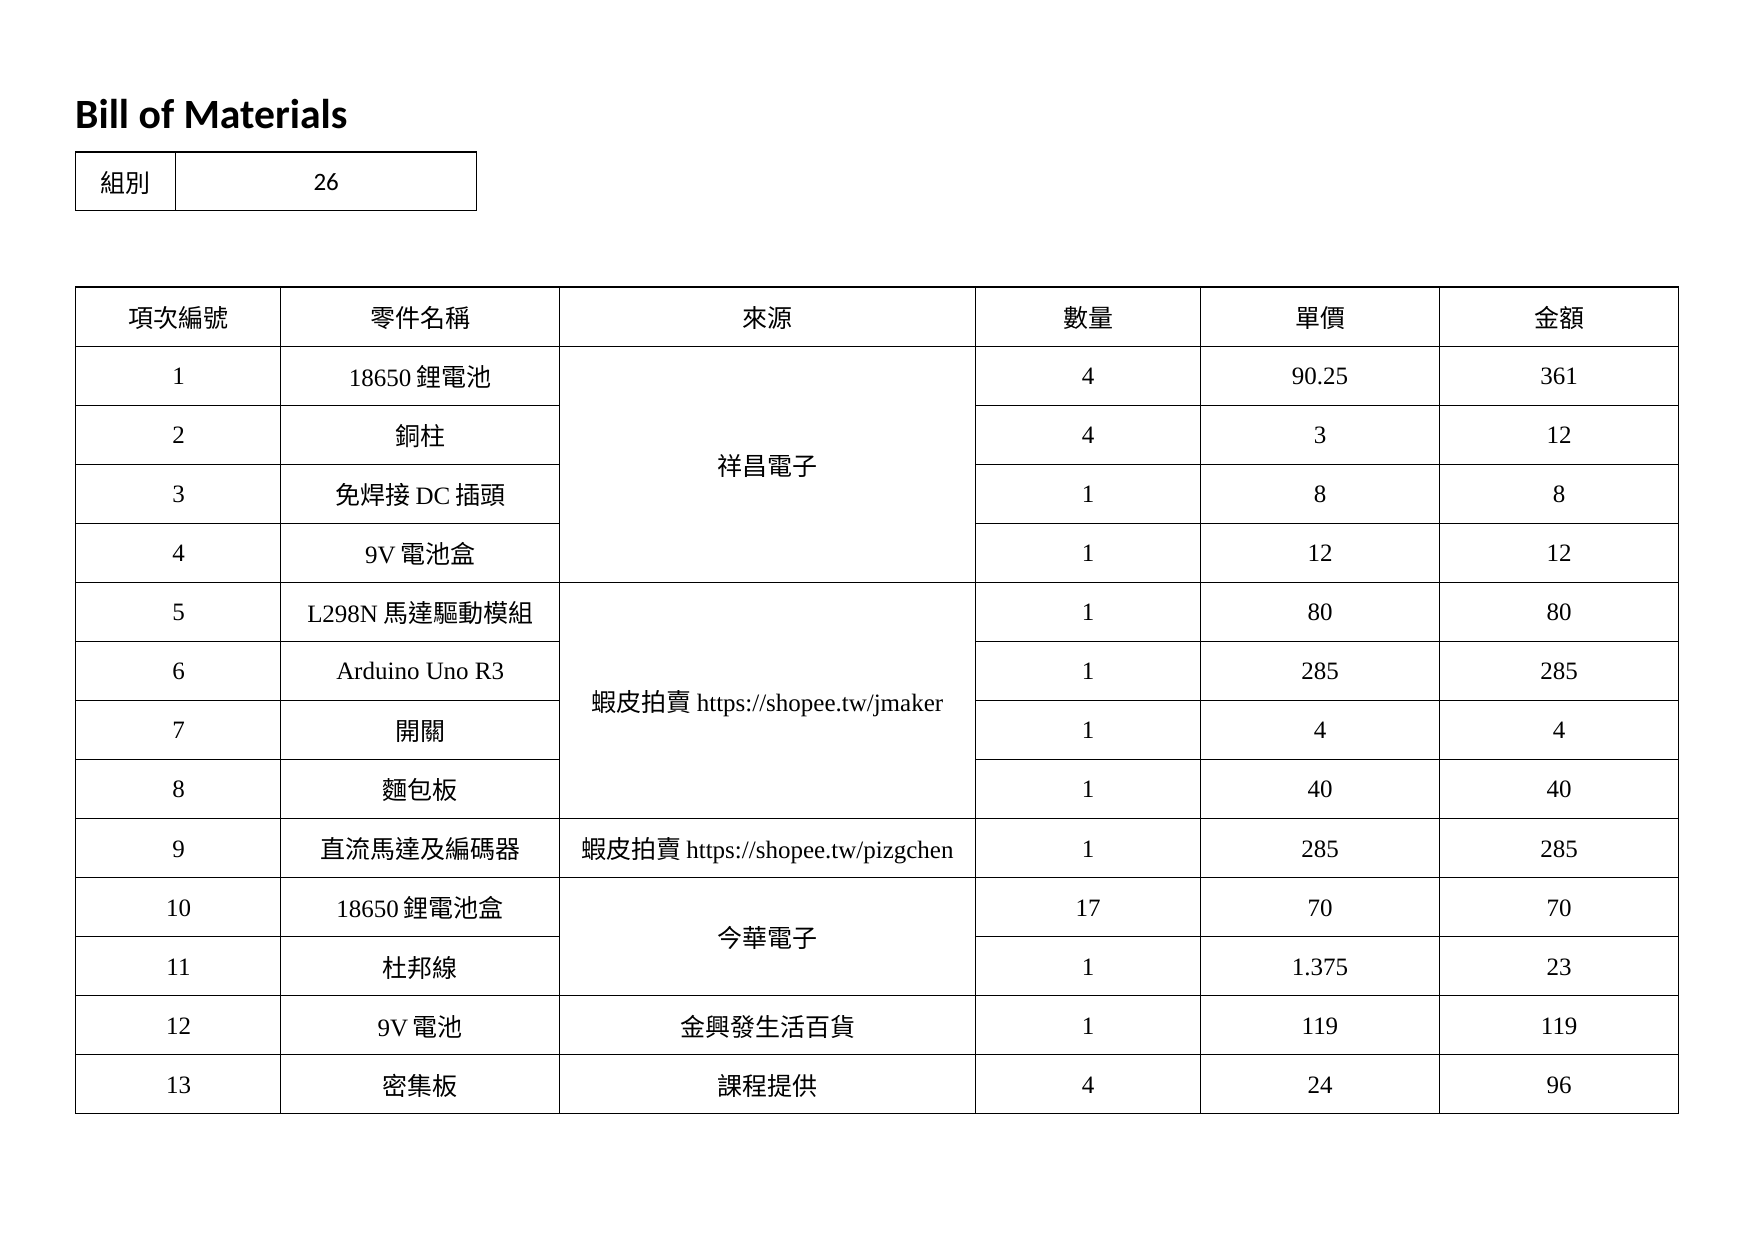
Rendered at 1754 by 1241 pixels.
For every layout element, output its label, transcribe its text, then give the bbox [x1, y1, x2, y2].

table_cell Arduino Uno R3 [281, 642, 559, 700]
table_header 項次編號 [76, 288, 280, 346]
table_cell 密集板 [281, 1055, 559, 1113]
table_cell 18650鋰電池盒 [281, 878, 559, 936]
table_header 來源 [560, 288, 975, 346]
table_cell 課程提供 [560, 1055, 975, 1113]
table_header 零件名稱 [281, 288, 559, 346]
table_cell 蝦皮拍賣https://shopee.tw/jmaker [560, 583, 975, 818]
table_cell 直流馬達及編碼器 [281, 819, 559, 877]
table_cell 9V電池 [281, 996, 559, 1054]
table_cell 9V電池盒 [281, 524, 559, 582]
table_cell 1 [976, 524, 1200, 582]
table_header 單價 [1201, 288, 1439, 346]
table_cell 12 [1440, 524, 1678, 582]
table_cell 24 [1201, 1055, 1439, 1113]
table_cell 13 [76, 1055, 280, 1113]
table_header 26 [176, 153, 476, 210]
table_cell L298N馬達驅動模組 [281, 583, 559, 641]
table_cell 1 [976, 642, 1200, 700]
table_cell 119 [1440, 996, 1678, 1054]
table_cell 銅柱 [281, 406, 559, 464]
table_cell 70 [1440, 878, 1678, 936]
table_cell 17 [976, 878, 1200, 936]
table_cell 119 [1201, 996, 1439, 1054]
table_cell 開關 [281, 701, 559, 759]
table_cell 80 [1440, 583, 1678, 641]
table_cell 8 [1201, 465, 1439, 523]
table_cell 蝦皮拍賣https://shopee.tw/pizgchen [560, 819, 975, 877]
table_cell 70 [1201, 878, 1439, 936]
table_cell 免焊接 DC插頭 [281, 465, 559, 523]
table_cell 杜邦線 [281, 937, 559, 995]
table_cell 40 [1440, 760, 1678, 818]
table_cell 5 [76, 583, 280, 641]
table_cell 12 [1440, 406, 1678, 464]
table_cell 2 [76, 406, 280, 464]
table_cell 11 [76, 937, 280, 995]
table_header 組別 [76, 153, 175, 210]
table_header 金額 [1440, 288, 1678, 346]
table_cell 12 [76, 996, 280, 1054]
table_cell 18650鋰電池 [281, 347, 559, 404]
table_cell 1 [976, 760, 1200, 818]
table_cell 9 [76, 819, 280, 877]
table_cell 4 [976, 347, 1200, 404]
table_cell 10 [76, 878, 280, 936]
table_cell 285 [1440, 642, 1678, 700]
table_cell 285 [1440, 819, 1678, 877]
table_cell 1 [976, 583, 1200, 641]
table_cell 80 [1201, 583, 1439, 641]
table_cell 1 [976, 937, 1200, 995]
table_cell 祥昌電子 [560, 347, 975, 582]
table_cell 3 [76, 465, 280, 523]
table_header 數量 [976, 288, 1200, 346]
text Bill of Materials [75, 76, 1679, 151]
table_cell 3 [1201, 406, 1439, 464]
table_cell 40 [1201, 760, 1439, 818]
table_cell 96 [1440, 1055, 1678, 1113]
table_cell 4 [976, 1055, 1200, 1113]
table_cell 麵包板 [281, 760, 559, 818]
table_cell 285 [1201, 819, 1439, 877]
table_cell 4 [1201, 701, 1439, 759]
table_cell 12 [1201, 524, 1439, 582]
table_cell 今華電子 [560, 878, 975, 995]
table_cell 4 [76, 524, 280, 582]
table_cell 7 [76, 701, 280, 759]
table_cell 361 [1440, 347, 1678, 404]
table_cell 23 [1440, 937, 1678, 995]
table_cell 1.375 [1201, 937, 1439, 995]
table_cell 90.25 [1201, 347, 1439, 404]
table_cell 1 [976, 996, 1200, 1054]
table_cell 6 [76, 642, 280, 700]
table_cell 285 [1201, 642, 1439, 700]
table_cell 1 [976, 701, 1200, 759]
table_cell 1 [976, 465, 1200, 523]
table_cell 1 [76, 347, 280, 404]
table_cell 8 [76, 760, 280, 818]
table_cell 金興發生活百貨 [560, 996, 975, 1054]
table_cell 4 [976, 406, 1200, 464]
table_cell 1 [976, 819, 1200, 877]
table_cell 8 [1440, 465, 1678, 523]
table_cell 4 [1440, 701, 1678, 759]
